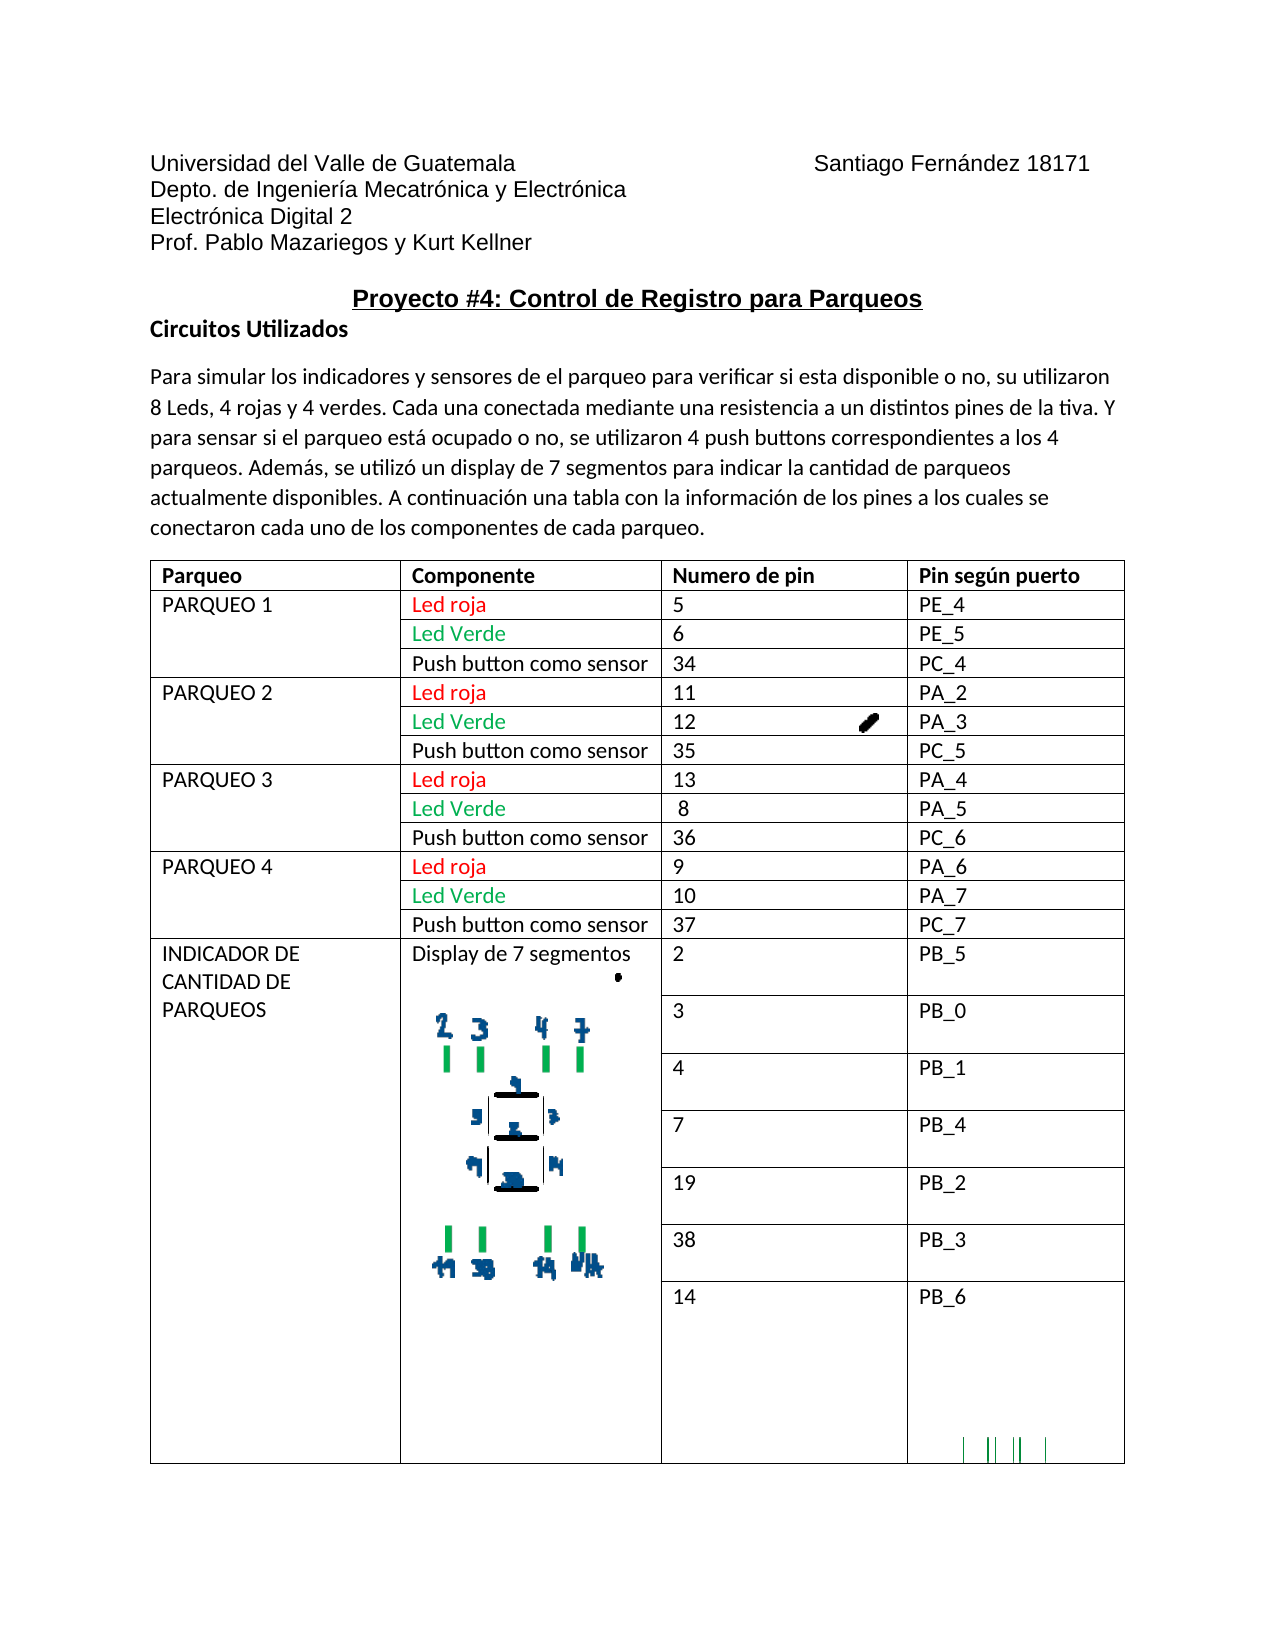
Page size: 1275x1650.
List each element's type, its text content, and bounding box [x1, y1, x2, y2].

text Electrónica Digital 2 [150, 203, 1125, 229]
table_cell Push button como sensor [401, 910, 661, 938]
table_cell 14 [662, 1282, 907, 1463]
table_cell PE_4 [908, 591, 1124, 618]
picture [494, 1172, 539, 1192]
table_cell 37 [662, 910, 907, 938]
table_cell Display de 7 segmentos [401, 939, 661, 1463]
table_cell 10 [662, 881, 907, 909]
table_cell 8 [662, 794, 907, 822]
table_cell PB_3 [908, 1225, 1124, 1281]
table_cell 7 [662, 1111, 907, 1167]
table_cell 13 [662, 765, 907, 793]
table_cell 9 [662, 852, 907, 880]
table_cell 2 [662, 939, 907, 995]
table_cell 3 [662, 996, 907, 1052]
picture [471, 1018, 488, 1041]
table_cell 12 [662, 707, 907, 735]
table_cell 11 [662, 678, 907, 706]
table_cell PB_0 [908, 996, 1124, 1052]
table_cell PB_6 [908, 1282, 1124, 1463]
table_header Componente [401, 561, 661, 589]
table_cell Push button como sensor [401, 736, 661, 764]
table_cell PA_6 [908, 852, 1124, 880]
table_cell INDICADOR DE CANTIDAD DE PARQUEOS [151, 939, 400, 1463]
picture [574, 1018, 590, 1043]
table_cell Push button como sensor [401, 649, 661, 677]
text Para simular los indicadores y sensores de el parqueo para verificar si esta disponible o no, su utilizaron 8 Leds, 4 rojas y 4 verdes. Cada una conectada mediante una resistencia a un distintos pines de la tiva. Y para sensar si el parqueo está ocupado o no, se utilizaron 4 push buttons correspondientes a los 4 parqueos. Además, se utilizó un display de 7 segmentos para indicar la cantidad de parqueos actualmente disponibles. A continuación una tabla con la información de los pines a los cuales se conectaron cada uno de los componentes de cada parqueo. [150, 362, 1125, 542]
picture [443, 1045, 584, 1075]
picture [535, 1016, 548, 1040]
text Depto. de Ingeniería Mecatrónica y Electrónica [150, 176, 1125, 203]
table_cell PC_6 [908, 823, 1124, 851]
table_cell PARQUEO 2 [151, 678, 400, 764]
table_cell 34 [662, 649, 907, 677]
text Proyecto #4: Control de Registro para Parqueos [150, 284, 1125, 313]
picture [548, 1109, 560, 1125]
table_cell Led Verde [401, 794, 661, 822]
table_cell Led Verde [401, 620, 661, 648]
text Universidad del Valle de Guatemala Santiago Fernández 18171 [150, 150, 1125, 176]
text Prof. Pablo Mazariegos y Kurt Kellner [150, 229, 1125, 255]
table_cell PARQUEO 1 [151, 591, 400, 677]
picture [432, 1256, 455, 1278]
picture [859, 713, 879, 733]
table_cell PB_2 [908, 1168, 1124, 1224]
table_cell Led roja [401, 765, 661, 793]
table_cell Led roja [401, 591, 661, 618]
table_cell PC_7 [908, 910, 1124, 938]
table_header Parqueo [151, 561, 400, 589]
table_cell 36 [662, 823, 907, 851]
picture [494, 1076, 539, 1098]
picture [436, 1013, 453, 1039]
picture [471, 1109, 482, 1125]
picture [494, 1122, 539, 1141]
table_cell PB_5 [908, 939, 1124, 995]
table_cell 4 [662, 1054, 907, 1109]
table_cell PC_5 [908, 736, 1124, 764]
table_cell Led roja [401, 678, 661, 706]
table_cell PA_2 [908, 678, 1124, 706]
table_header Numero de pin [662, 561, 907, 589]
table_cell Push button como sensor [401, 823, 661, 851]
table_cell PARQUEO 3 [151, 765, 400, 851]
table_cell PARQUEO 4 [151, 852, 400, 938]
table_cell PA_3 [908, 707, 1124, 735]
table_cell Led roja [401, 852, 661, 880]
table_cell PB_4 [908, 1111, 1124, 1167]
table_cell 35 [662, 736, 907, 764]
picture [549, 1156, 563, 1176]
picture [615, 973, 622, 982]
table_cell PE_5 [908, 620, 1124, 648]
table_cell PC_4 [908, 649, 1124, 677]
text Circuitos Utilizados [150, 313, 1125, 343]
picture [445, 1225, 604, 1278]
table_cell 5 [662, 591, 907, 618]
table_header Pin según puerto [908, 561, 1124, 589]
table_cell PA_4 [908, 765, 1124, 793]
picture [466, 1156, 482, 1178]
table_cell 6 [662, 620, 907, 648]
table_cell 38 [662, 1225, 907, 1281]
table_cell Led Verde [401, 881, 661, 909]
table_cell Led Verde [401, 707, 661, 735]
table_cell PB_1 [908, 1054, 1124, 1109]
table_cell PA_7 [908, 881, 1124, 909]
table_cell PA_5 [908, 794, 1124, 822]
picture [471, 1259, 495, 1280]
picture [533, 1256, 556, 1281]
table_cell 19 [662, 1168, 907, 1224]
